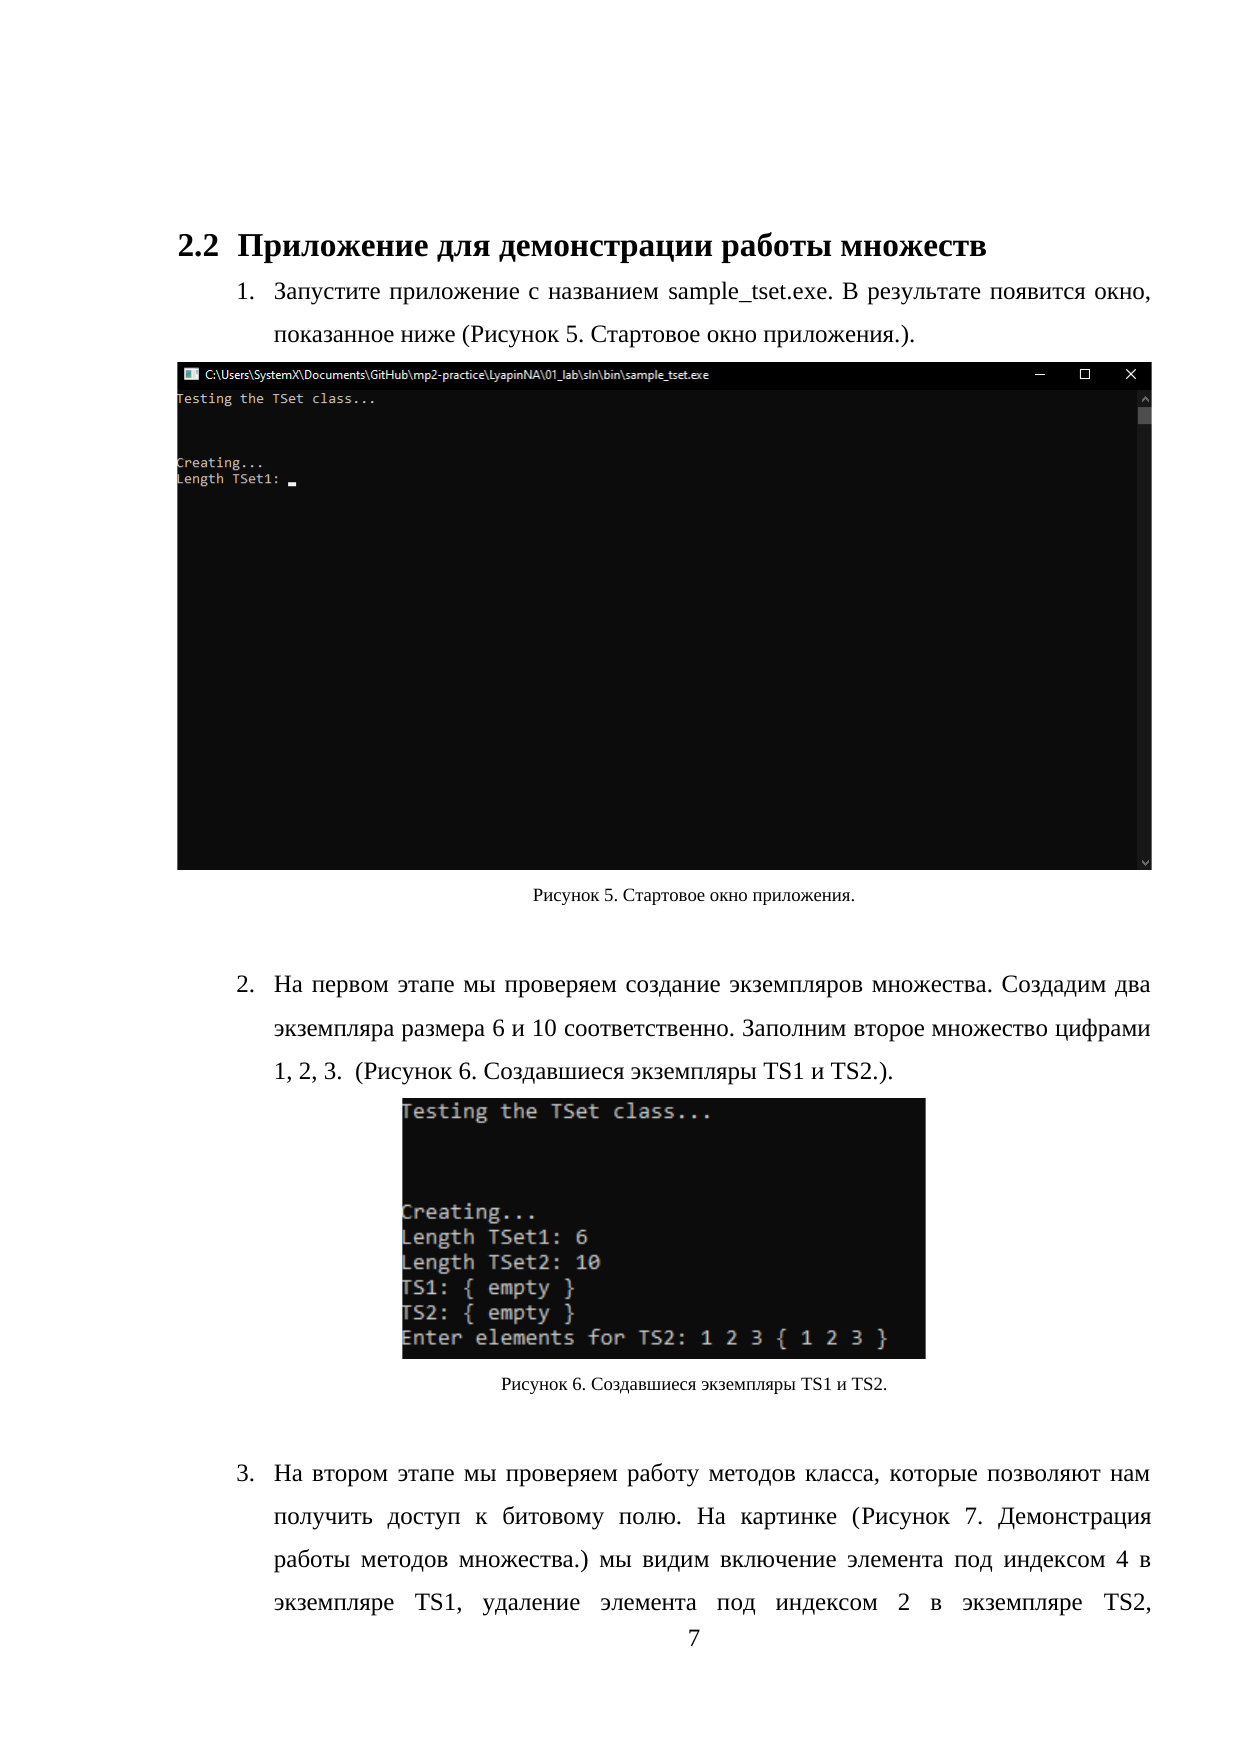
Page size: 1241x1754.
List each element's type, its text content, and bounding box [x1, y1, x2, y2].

picture [402, 1098, 926, 1359]
subtitle Приложение для демонстрации работы множеств [177, 225, 1152, 263]
picture [177, 362, 1152, 870]
